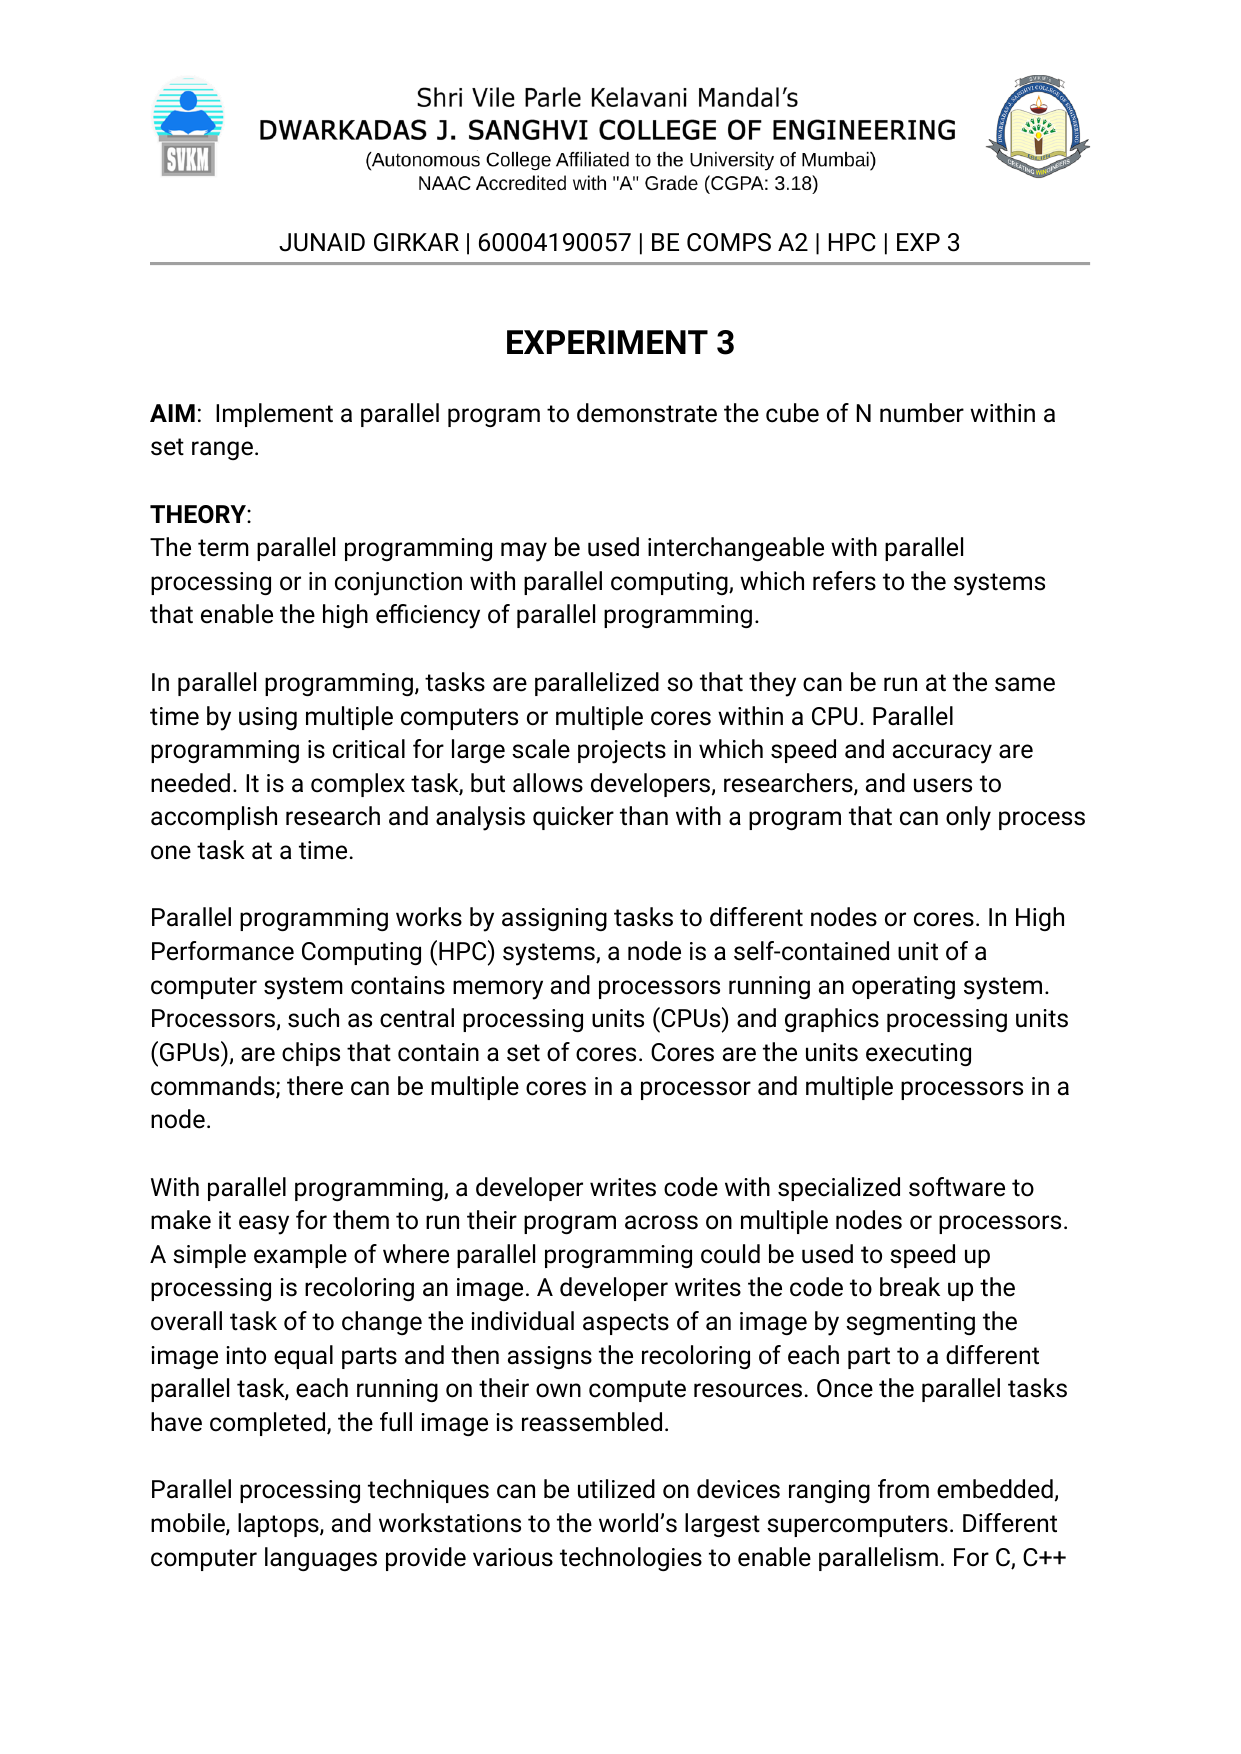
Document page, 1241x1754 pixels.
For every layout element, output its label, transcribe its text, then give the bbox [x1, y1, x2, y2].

text With parallel programming, a developer writes code with specialized software to make it easy for them to run their program across on multiple nodes or processors. A simple example of where parallel programming could be used to speed up processing is recoloring an image. A developer writes the code to break up the overall task of to change the individual aspects of an image by segmenting the image into equal parts and then assigns the recoloring of each part to a different parallel task, each running on their own compute resources. Once the parallel tasks [150, 1173, 1090, 1404]
picture [150, 75, 1091, 194]
text The term parallel programming may be used interchangeable with parallel processing or in conjunction with parallel computing, which refers to the systems that enable the high efficiency of parallel programming. [150, 533, 1090, 630]
text Parallel programming works by assigning tasks to different nodes or cores. In High [150, 903, 1090, 933]
text EXPERIMENT 3 [150, 323, 1090, 362]
text AIM: Implement a parallel program to demonstrate the cube of N number within a set range. [150, 399, 1090, 462]
text THEORY: [150, 500, 1090, 529]
text Performance Computing (HPC) systems, a node is a self-contained unit of a computer system contains memory and processors running an operating system. Processors, such as central processing units (CPUs) and graphics processing units (GPUs), are chips that contain a set of cores. Cores are the units executing commands; there can be multiple cores in a processor and multiple processors in a node. [150, 937, 1090, 1135]
text In parallel programming, tasks are parallelized so that they can be run at the same time by using multiple computers or multiple cores within a CPU. Parallel programming is critical for large scale projects in which speed and accuracy are needed. It is a complex task, but allows developers, researchers, and users to accomplish research and analysis quicker than with a program that can only process one task at a time. [150, 668, 1090, 866]
text have completed, the full image is reassembled. [150, 1408, 1090, 1437]
